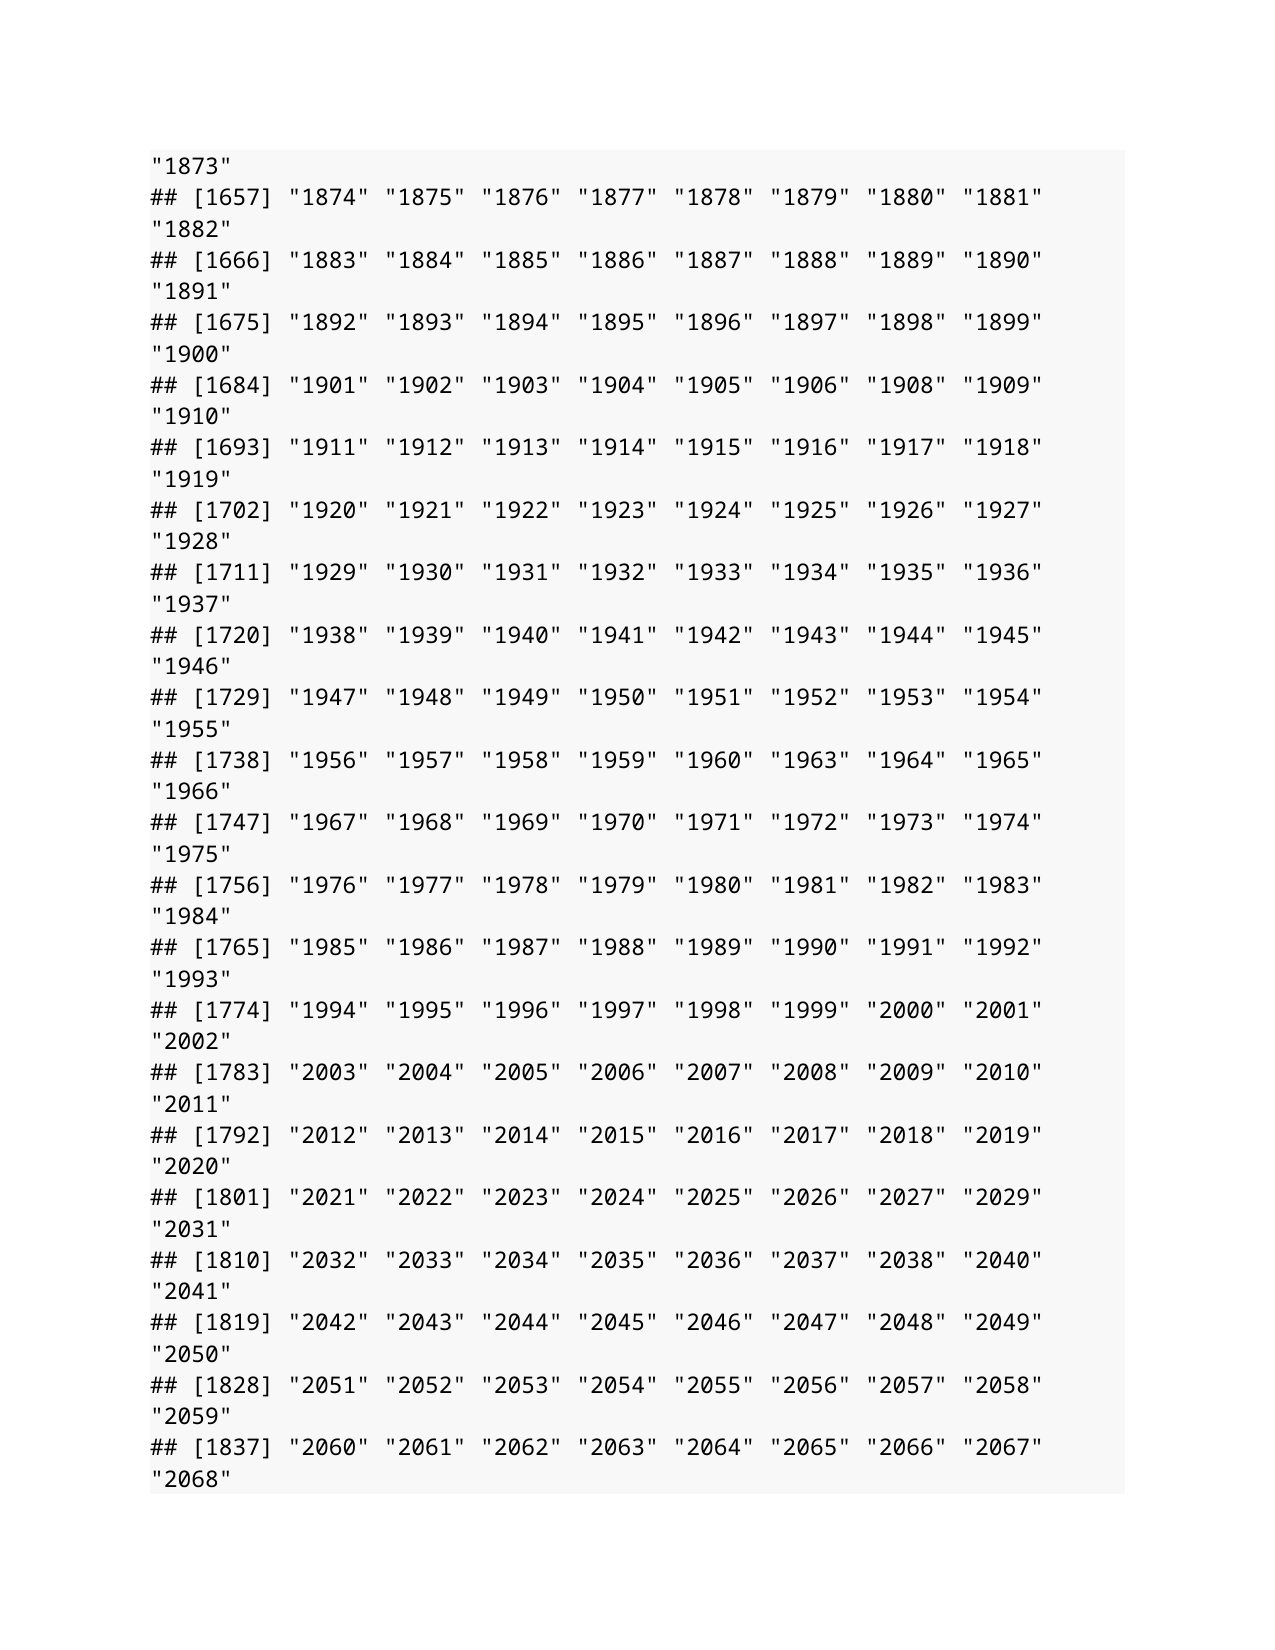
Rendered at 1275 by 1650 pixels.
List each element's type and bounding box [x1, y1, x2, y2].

text [150, 150, 1125, 1494]
